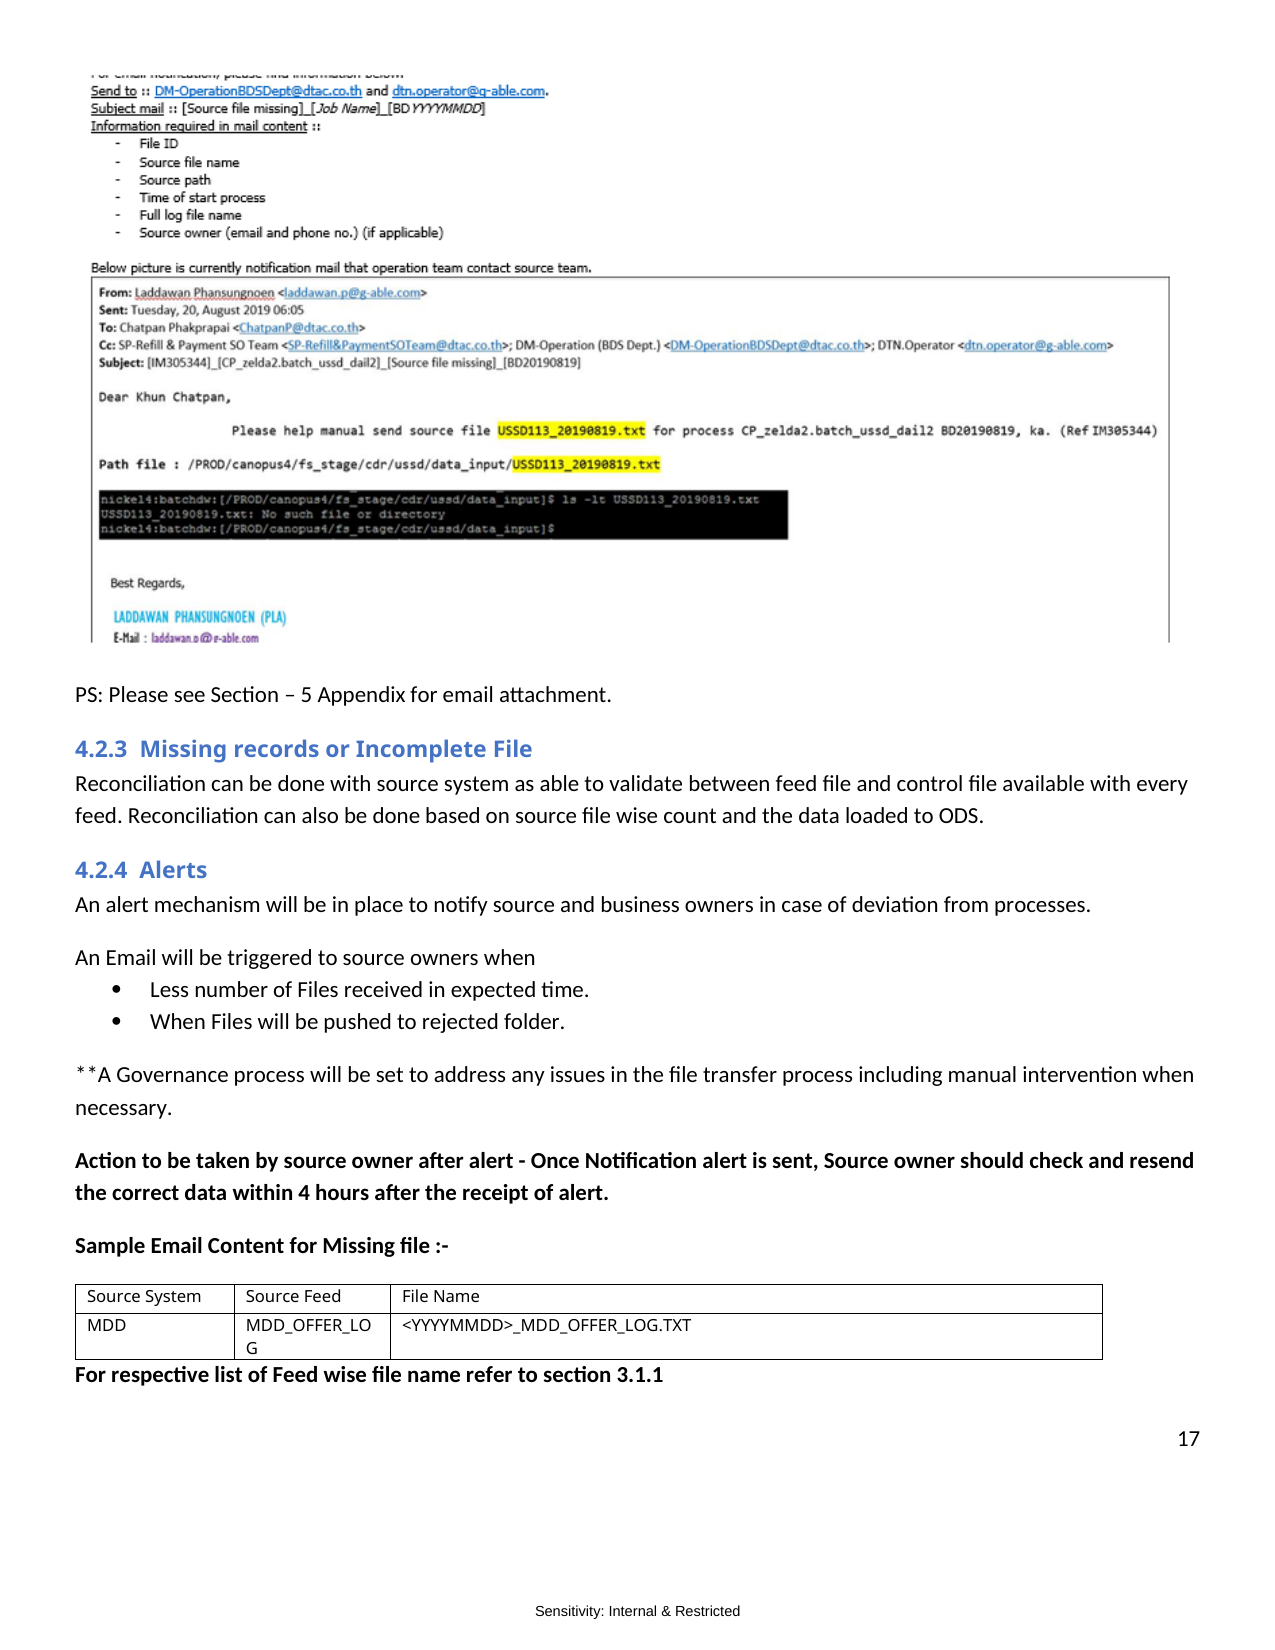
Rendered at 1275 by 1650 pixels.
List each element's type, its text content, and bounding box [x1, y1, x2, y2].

text Sample Email Content for Missing file :- [75, 1231, 1200, 1259]
text An alert mechanism will be in place to notify source and business owners in case of deviation from processes. [75, 890, 1200, 918]
table_cell MDD [76, 1314, 234, 1359]
table_cell <YYYYMMDD>_MDD_OFFER_LOG.TXT [391, 1314, 1102, 1359]
text Action to be taken by source owner after alert - Once Notification alert is sent, Source owner should check and resend the correct data within 4 hours after the receipt of alert. [75, 1146, 1200, 1206]
list An Email will be triggered to source owners when [75, 943, 1200, 971]
text PS: Please see Section – 5 Appendix for email attachment. [75, 680, 1200, 708]
subtitle 4.2.3 Missing records or Incomplete File [75, 733, 1200, 764]
text For respective list of Feed wise file name refer to section 3.1.1 [75, 1360, 1200, 1388]
table_header Source Feed [235, 1285, 390, 1313]
list When Files will be pushed to rejected folder. [112, 1007, 1200, 1036]
table_header Source System [76, 1285, 234, 1313]
table_header File Name [391, 1285, 1102, 1313]
table_cell MDD_OFFER_LOG [235, 1314, 390, 1359]
picture [75, 75, 1200, 655]
text Reconciliation can be done with source system as able to validate between feed file and control file available with every feed. Reconciliation can also be done based on source file wise count and the data loaded to ODS. [75, 769, 1200, 829]
list Less number of Files received in expected time. [112, 975, 1200, 1003]
subtitle 4.2.4 Alerts [75, 854, 1200, 885]
text **A Governance process will be set to address any issues in the file transfer process including manual intervention when necessary. [75, 1061, 1200, 1121]
